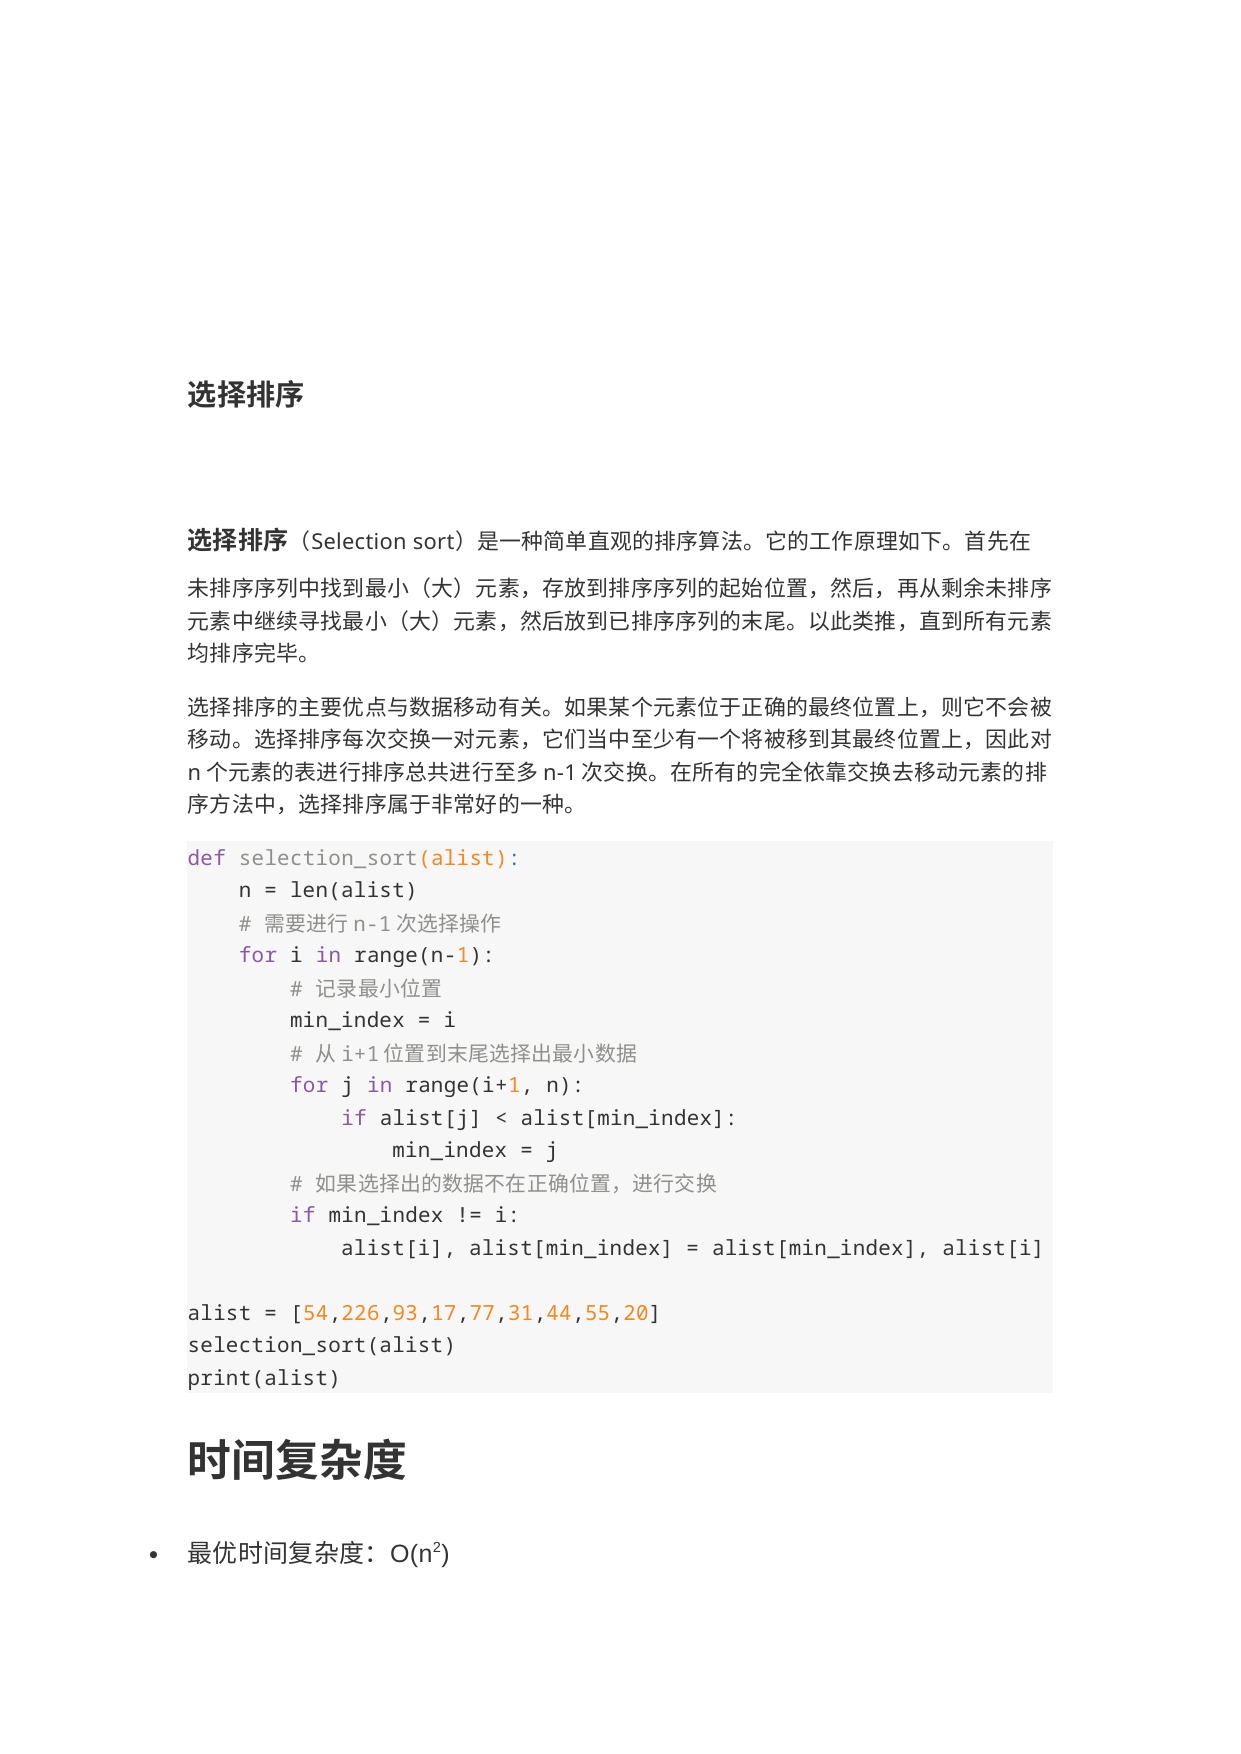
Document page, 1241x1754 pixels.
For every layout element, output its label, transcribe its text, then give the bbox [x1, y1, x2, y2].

text # 从i+1位置到末尾选择出最小数据 [187, 1036, 1053, 1068]
text alist = [54,226,93,17,77,31,44,55,20] [187, 1296, 1053, 1328]
list 最优时间复杂度：O(n2) [150, 1519, 1053, 1584]
text if alist[j] < alist[min_index]: [187, 1101, 1053, 1133]
text # 记录最小位置 [187, 971, 1053, 1003]
text alist[i], alist[min_index] = alist[min_index], alist[i] [187, 1231, 1053, 1263]
text 选择排序的主要优点与数据移动有关。如果某个元素位于正确的最终位置上，则它不会被移动。选择排序每次交换一对元素，它们当中至少有一个将被移到其最终位置上，因此对n个元素的表进行排序总共进行至多n-1次交换。在所有的完全依靠交换去移动元素的排序方法中，选择排序属于非常好的一种。 [187, 689, 1053, 819]
text for i in range(n-1): [187, 938, 1053, 971]
text if min_index != i: [187, 1198, 1053, 1231]
text # 如果选择出的数据不在正确位置，进行交换 [187, 1166, 1053, 1198]
text min_index = i [187, 1003, 1053, 1036]
text # 需要进行n-1次选择操作 [187, 906, 1053, 938]
text print(alist) [187, 1361, 1053, 1393]
text selection_sort(alist) [187, 1328, 1053, 1361]
text n = len(alist) [187, 873, 1053, 906]
subtitle 选择排序 [187, 360, 1053, 425]
text min_index = j [187, 1133, 1053, 1166]
text 选择排序（Selection sort）是一种简单直观的排序算法。它的工作原理如下。首先在未排序序列中找到最小（大）元素，存放到排序序列的起始位置，然后，再从剩余未排序元素中继续寻找最小（大）元素，然后放到已排序序列的末尾。以此类推，直到所有元素均排序完毕。 [187, 506, 1053, 668]
text def selection_sort(alist): [187, 841, 1053, 873]
text 时间复杂度 [187, 1425, 1053, 1490]
text for j in range(i+1, n): [187, 1068, 1053, 1101]
